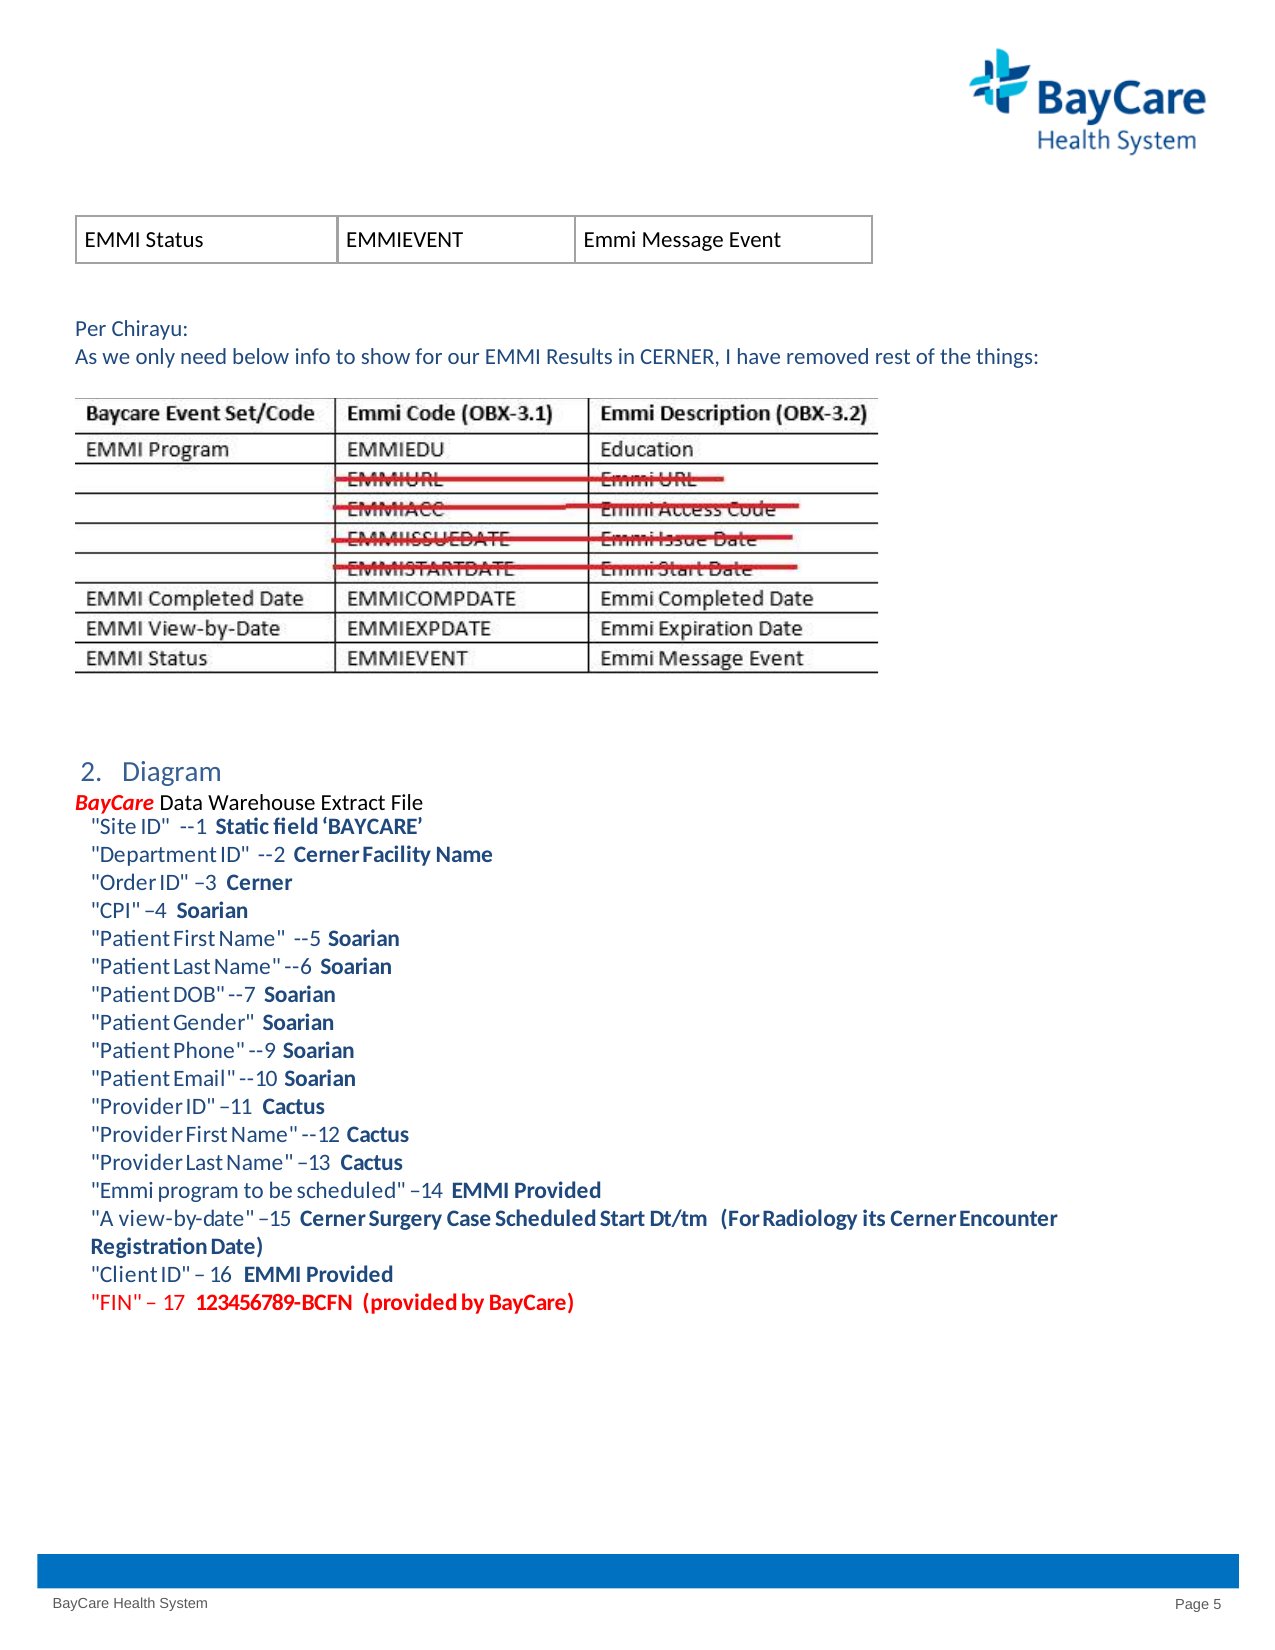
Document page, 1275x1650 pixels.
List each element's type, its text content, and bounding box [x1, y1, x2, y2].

table_cell EMMI Status [77, 217, 336, 262]
text As we only need below info to show for our EMMI Results in CERNER, I have removed rest of the things: [75, 342, 1200, 370]
text Per Chirayu: [75, 314, 1200, 342]
table_cell Emmi Message Event [576, 217, 871, 262]
picture [75, 398, 879, 675]
picture [951, 37, 1233, 168]
subtitle 2. Diagram [75, 753, 1200, 788]
table_cell EMMIEVENT [339, 217, 574, 262]
